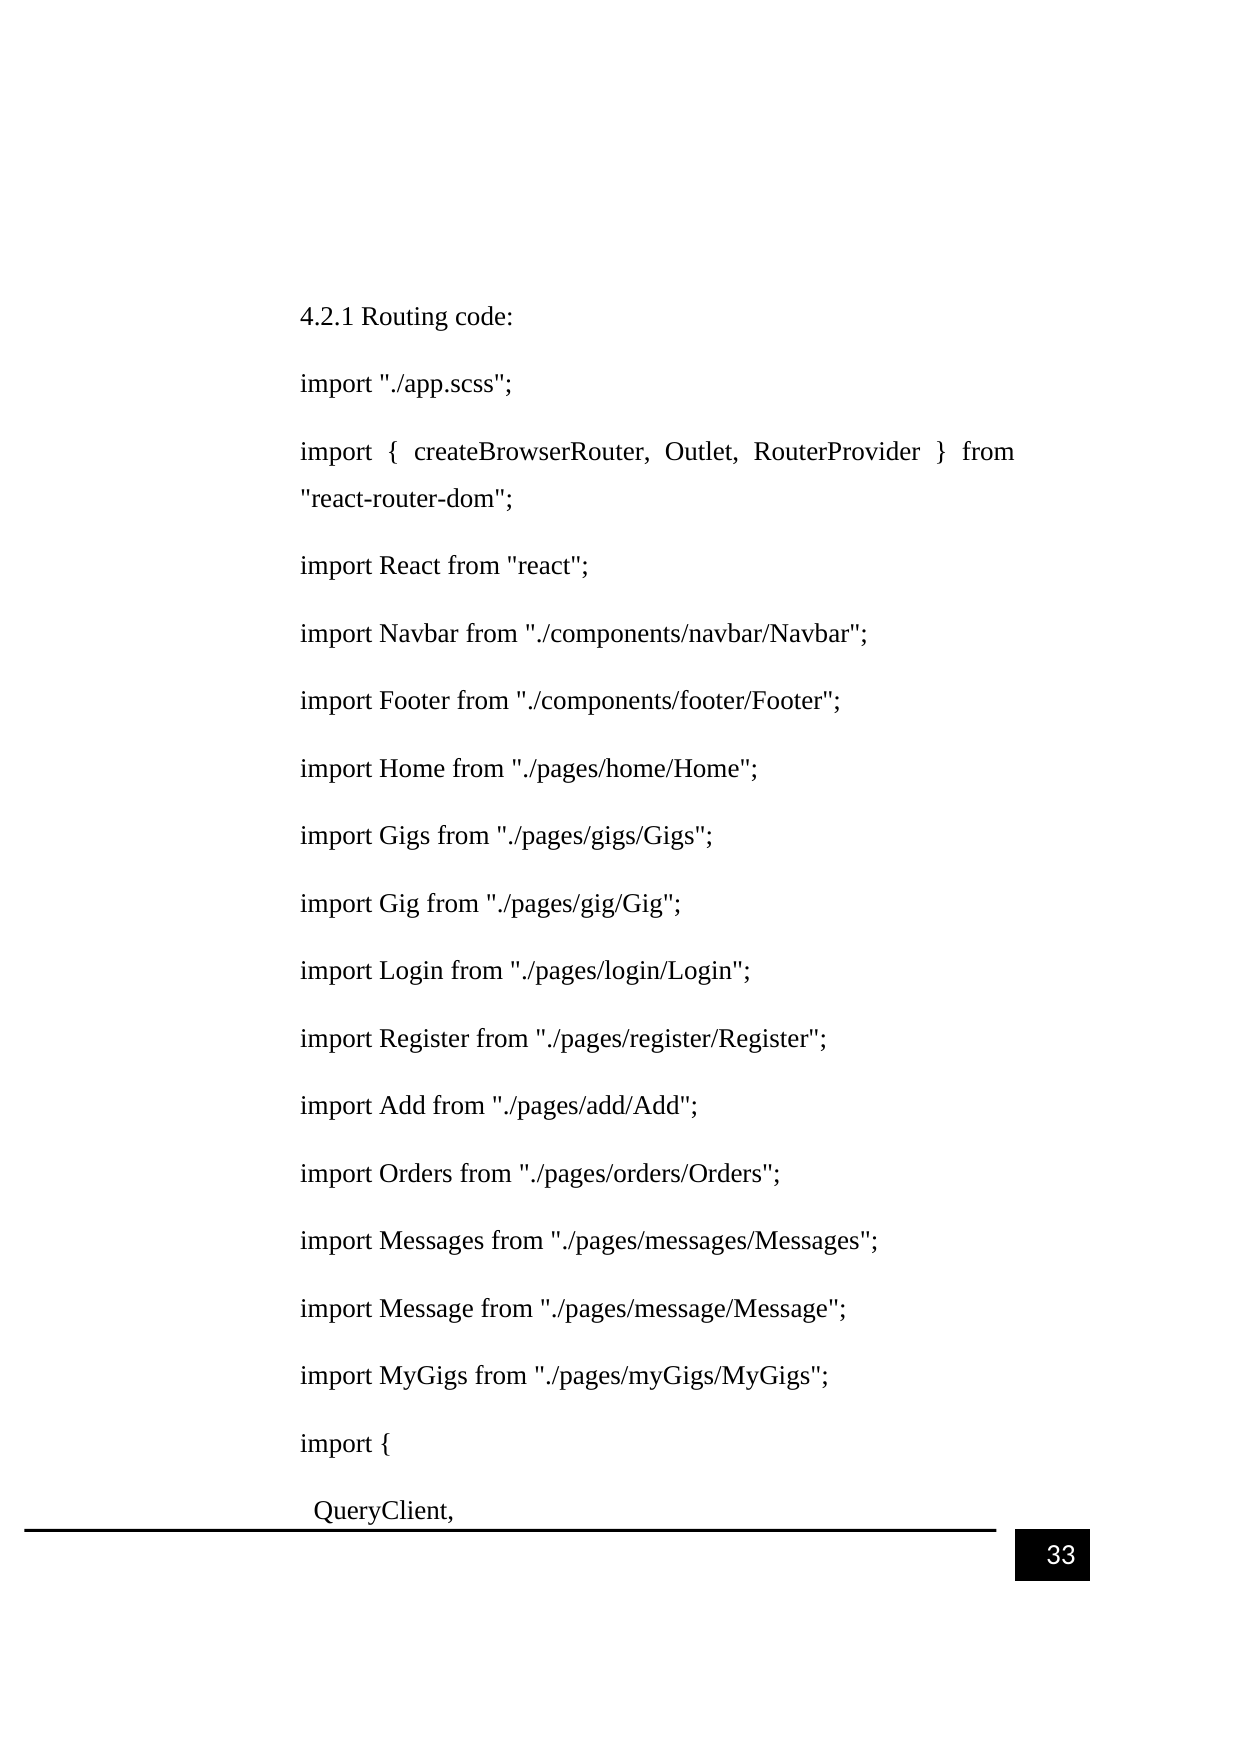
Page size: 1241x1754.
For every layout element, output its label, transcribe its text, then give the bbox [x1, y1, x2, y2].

text import Messages from "./pages/messages/Messages"; [300, 1224, 1015, 1255]
text import { [300, 1427, 1015, 1458]
text QueryClient, [300, 1494, 1015, 1525]
text import Add from "./pages/add/Add"; [300, 1089, 1015, 1120]
text import Register from "./pages/register/Register"; [300, 1022, 1015, 1053]
text import Login from "./pages/login/Login"; [300, 954, 1015, 985]
text import React from "react"; [300, 549, 1015, 580]
text import "./app.scss"; [300, 367, 1015, 399]
text import { createBrowserRouter, Outlet, RouterProvider } from "react-router-dom"; [300, 435, 1015, 513]
text import Orders from "./pages/orders/Orders"; [300, 1157, 1015, 1188]
text import MyGigs from "./pages/myGigs/MyGigs"; [300, 1359, 1015, 1390]
text import Navbar from "./components/navbar/Navbar"; [300, 617, 1015, 648]
text 4.2.1 Routing code: [300, 300, 1015, 331]
text import Message from "./pages/message/Message"; [300, 1292, 1015, 1323]
text import Gigs from "./pages/gigs/Gigs"; [300, 819, 1015, 850]
text import Gig from "./pages/gig/Gig"; [300, 887, 1015, 918]
text import Footer from "./components/footer/Footer"; [300, 684, 1015, 715]
text import Home from "./pages/home/Home"; [300, 752, 1015, 783]
